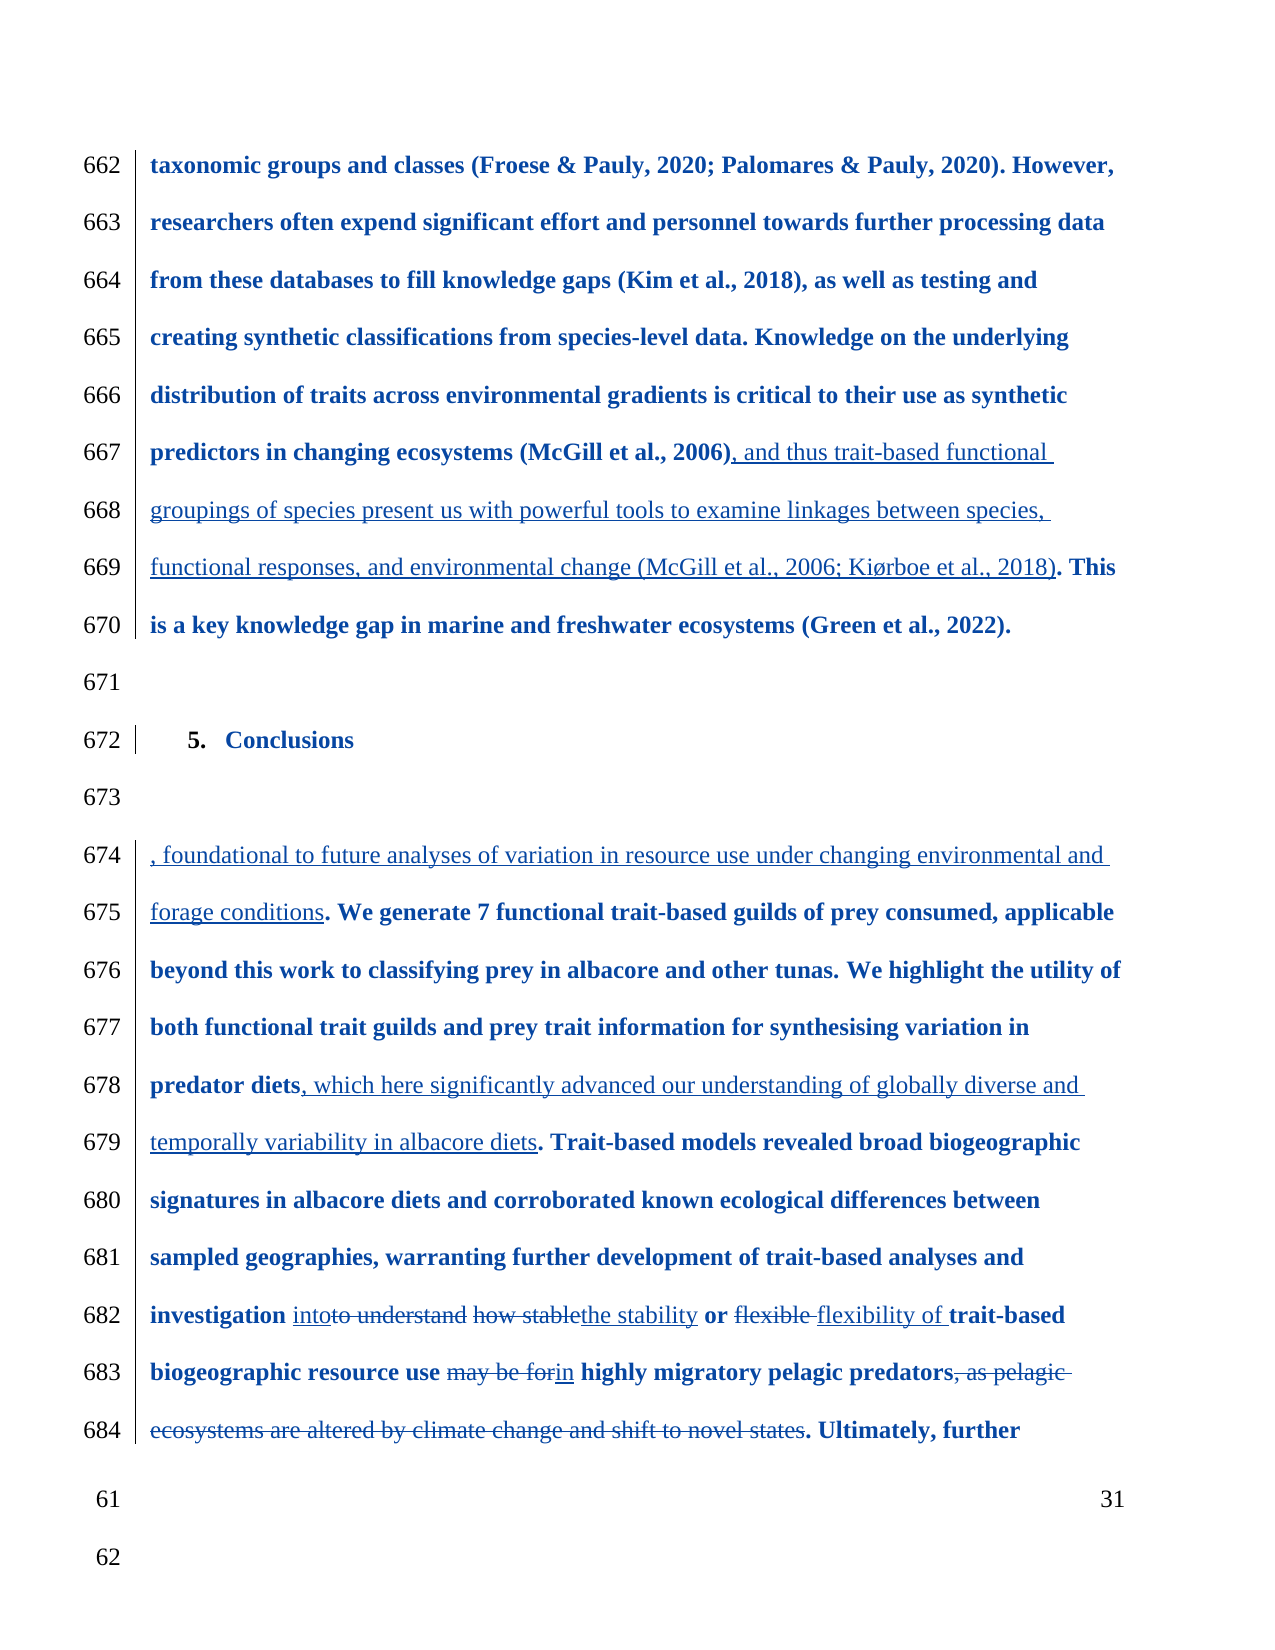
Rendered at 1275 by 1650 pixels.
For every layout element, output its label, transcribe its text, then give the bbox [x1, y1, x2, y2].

subtitle Conclusions [187, 725, 1125, 754]
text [150, 150, 1125, 639]
